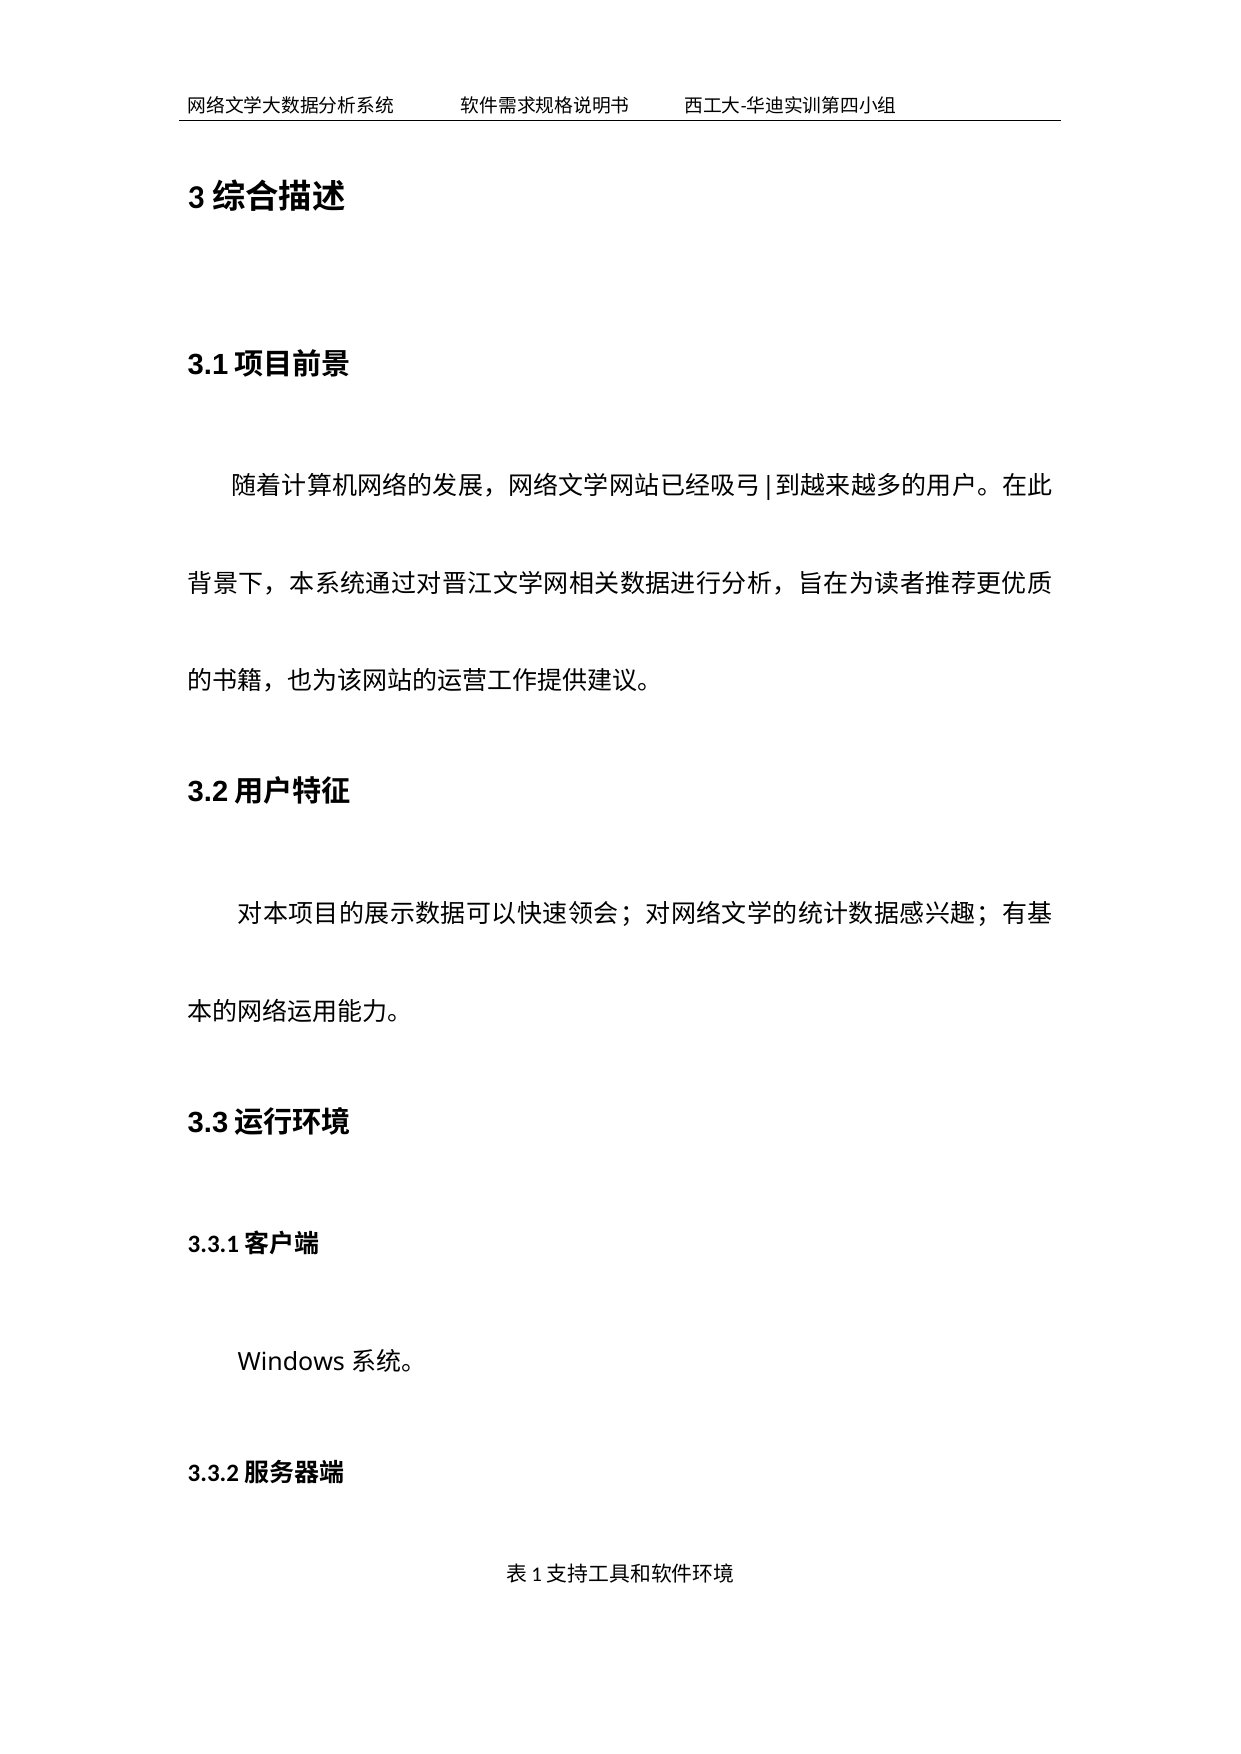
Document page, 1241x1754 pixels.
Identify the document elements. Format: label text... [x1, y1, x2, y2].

subtitle 3.3.2服务器端 [187, 1438, 1053, 1503]
subtitle 3 综合描述 [187, 162, 1053, 227]
subtitle 3.2用户特征 [187, 757, 1053, 822]
text 表1 支持工具和软件环境 [187, 1556, 1053, 1588]
text 随着计算机网络的发展，网络文学网站已经吸弓|到越来越多的用户。在此背景下，本系统通过对晋江文学网相关数据进行分析，旨在为读者推荐更优质的书籍，也为该网站的运营工作提供建议。 [187, 451, 1053, 711]
subtitle 3.3运行环境 [187, 1087, 1053, 1152]
list 对本项目的展示数据可以快速领会；对网络文学的统计数据感兴趣；有基本的网络运用能力。 [187, 879, 1053, 1042]
text Windows 系统。 [187, 1327, 1053, 1392]
subtitle 3.3.1客户端 [187, 1209, 1053, 1274]
subtitle 3.1项目前景 [187, 329, 1053, 394]
